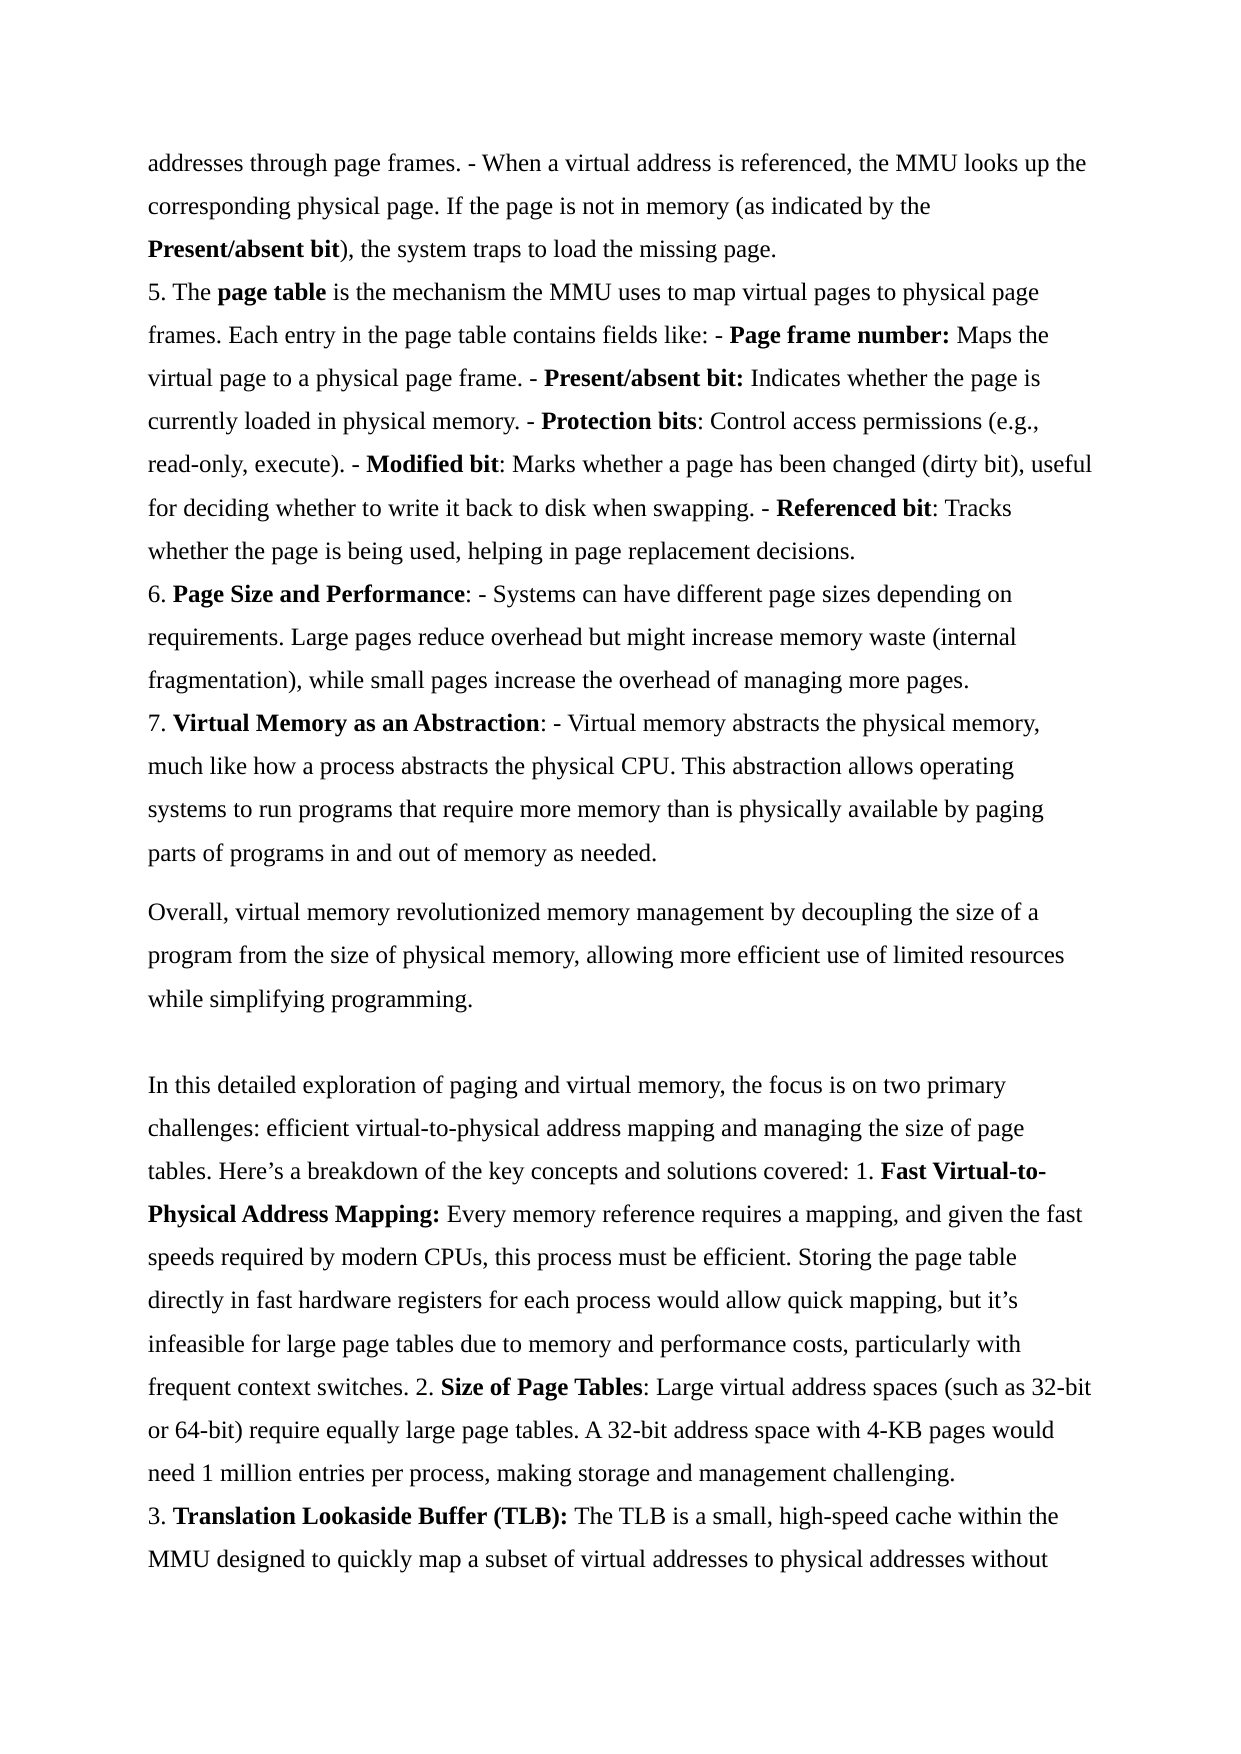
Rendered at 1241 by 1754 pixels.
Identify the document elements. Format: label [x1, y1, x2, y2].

text [148, 897, 1093, 1573]
text [148, 148, 1093, 866]
